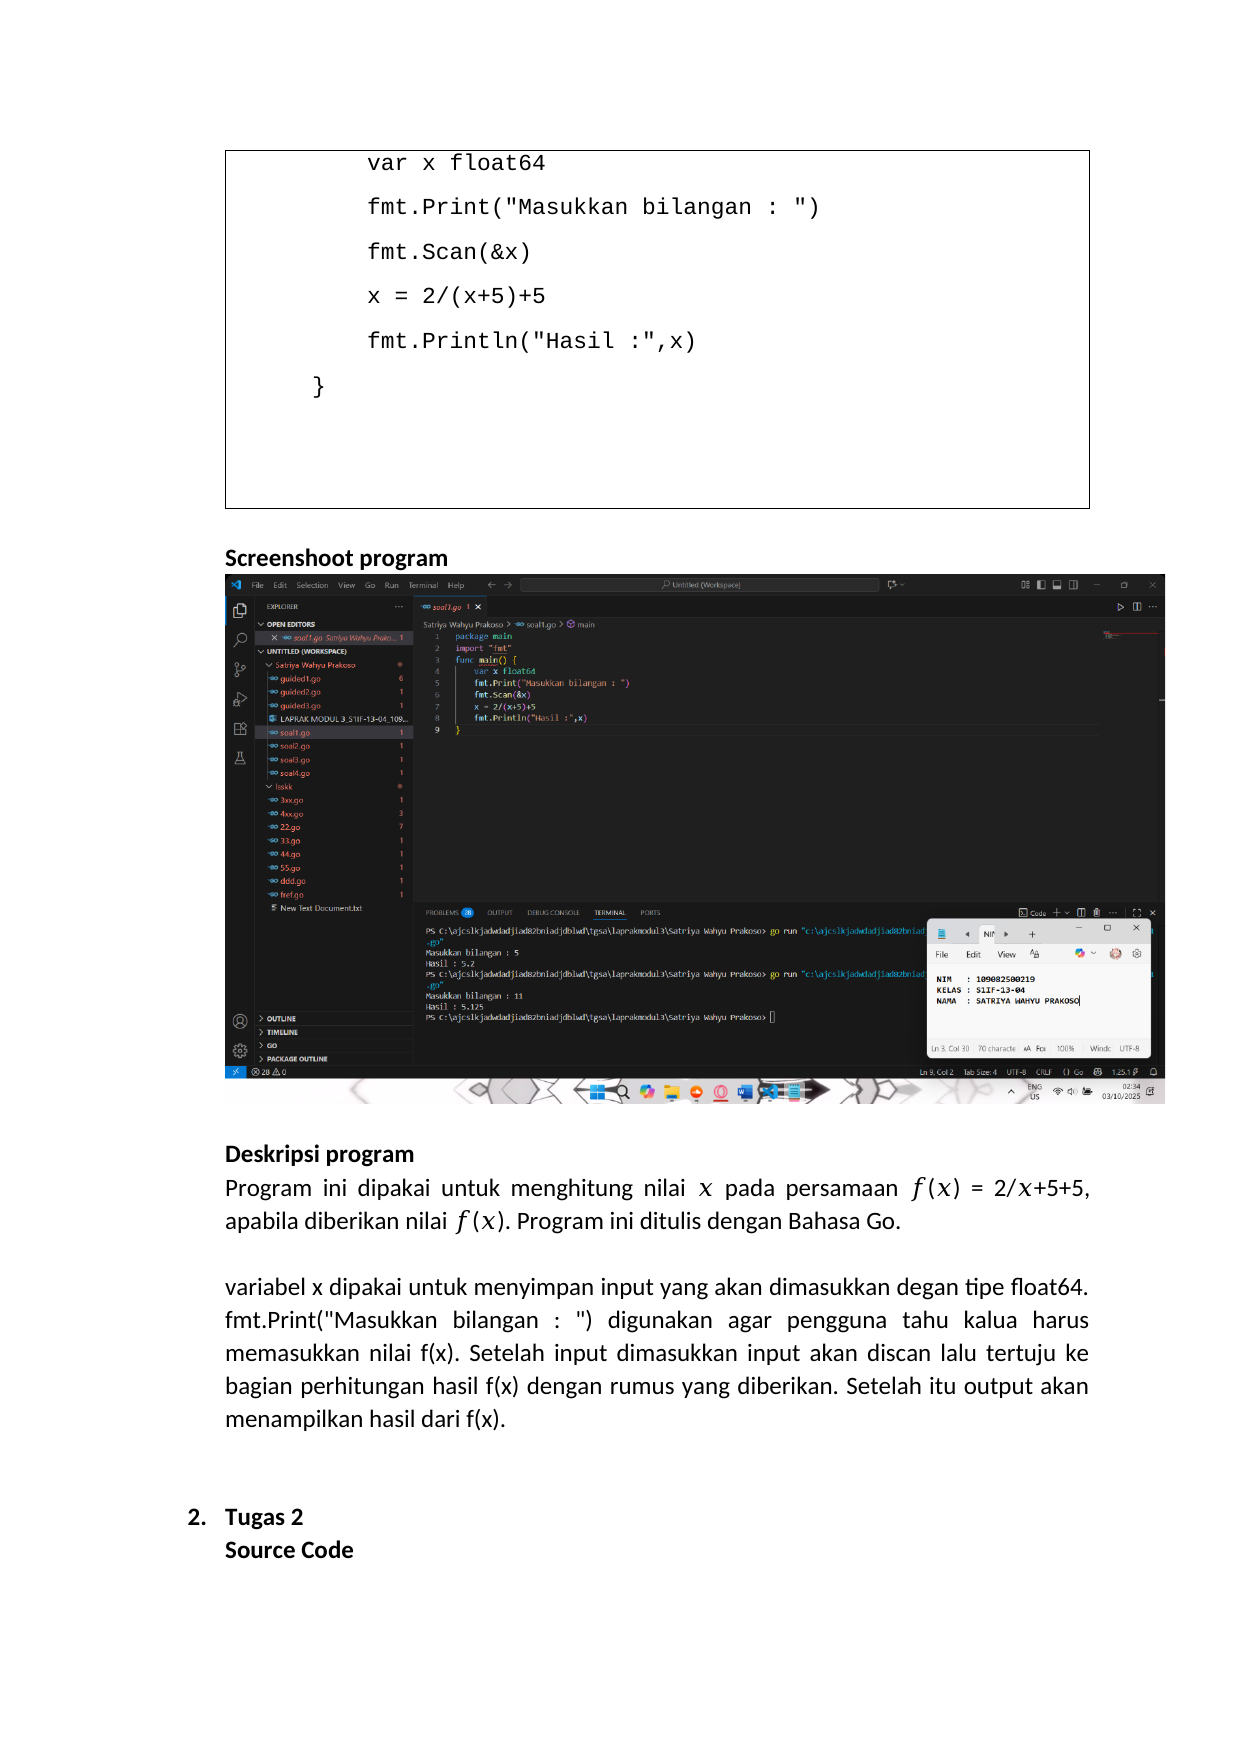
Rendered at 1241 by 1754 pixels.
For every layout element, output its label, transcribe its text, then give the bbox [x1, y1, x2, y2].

text Source Code [225, 1534, 1090, 1565]
text Screenshoot program [225, 542, 1090, 572]
list Tugas 2 [187, 1502, 1090, 1532]
text Deskripsi program [225, 1138, 1090, 1169]
text variabel x dipakai untuk menyimpan input yang akan dimasukkan degan tipe float64. fmt.Print("Masukkan bilangan : ") digunakan agar pengguna tahu kalua harus memasukkan nilai f(x). Setelah input dimasukkan input akan discan lalu tertuju ke bagian perhitungan hasil f(x) dengan rumus yang diberikan. Setelah itu output akan menampilkan hasil dari f(x). [225, 1271, 1090, 1433]
text Program ini dipakai untuk menghitung nilai 𝑥 pada persamaan 𝑓(𝑥) = 2/𝑥+5+5, apabila diberikan nilai 𝑓(𝑥). Program ini ditulis dengan Bahasa Go. [225, 1171, 1090, 1236]
picture [225, 574, 1166, 1104]
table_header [226, 151, 1089, 508]
